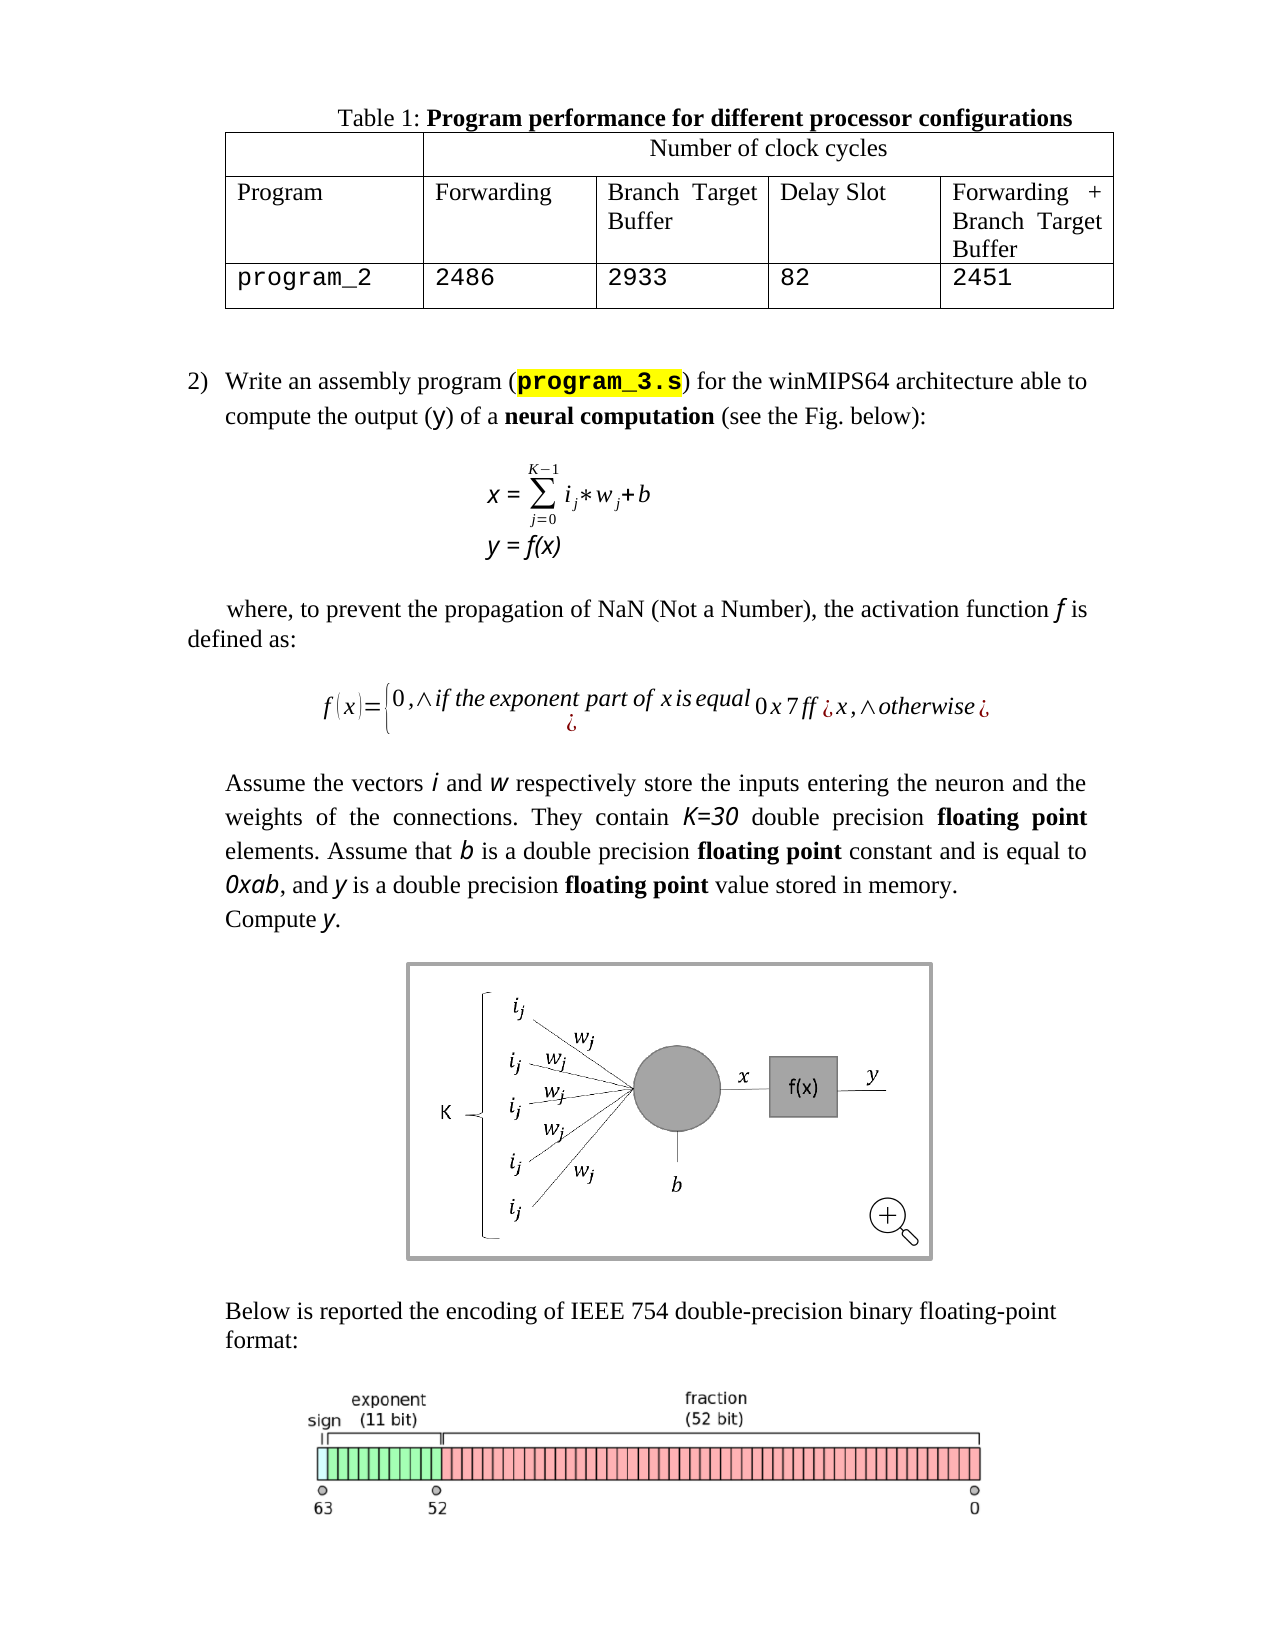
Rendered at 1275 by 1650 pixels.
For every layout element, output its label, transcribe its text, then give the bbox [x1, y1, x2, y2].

table_header Number of clock cycles [424, 133, 1113, 176]
table_cell Delay Slot [769, 177, 940, 263]
list Write an assembly program (program_3.s) for the winMIPS64 architecture able to compute the output (y) of a neural computation (see the Fig. below): [187, 366, 1087, 431]
text Assume the vectors i and w respectively store the inputs entering the neuron and the weights of the connections. They contain K=30 double precision floating point elements. Assume that b is a double precision floating point constant and is equal to 0xab, and y is a double precision floating point value stored in memory. [225, 764, 1087, 900]
text Compute y. [225, 900, 1087, 934]
picture [285, 1382, 1028, 1527]
table_cell Forwarding [424, 177, 596, 263]
table_cell Branch Target Buffer [597, 177, 768, 263]
table_cell 2451 [941, 264, 1113, 308]
table_cell 2486 [424, 264, 596, 308]
table_cell 2933 [597, 264, 768, 308]
table_cell Forwarding + Branch Target Buffer [941, 177, 1113, 263]
text x = [487, 460, 1087, 527]
table_cell Program [226, 177, 423, 263]
text y = f(x) [487, 527, 1087, 561]
picture [426, 992, 923, 1250]
text Below is reported the encoding of IEEE 754 double-precision binary floating-point format: [225, 1296, 1087, 1353]
table_header [226, 133, 423, 176]
table_cell 82 [769, 264, 940, 308]
table_cell program_2 [226, 264, 423, 308]
text where, to prevent the propagation of NaN (Not a Number), the activation function f is defined as: [187, 590, 1087, 653]
text Table 1: Program performance for different processor configurations [337, 103, 1087, 132]
